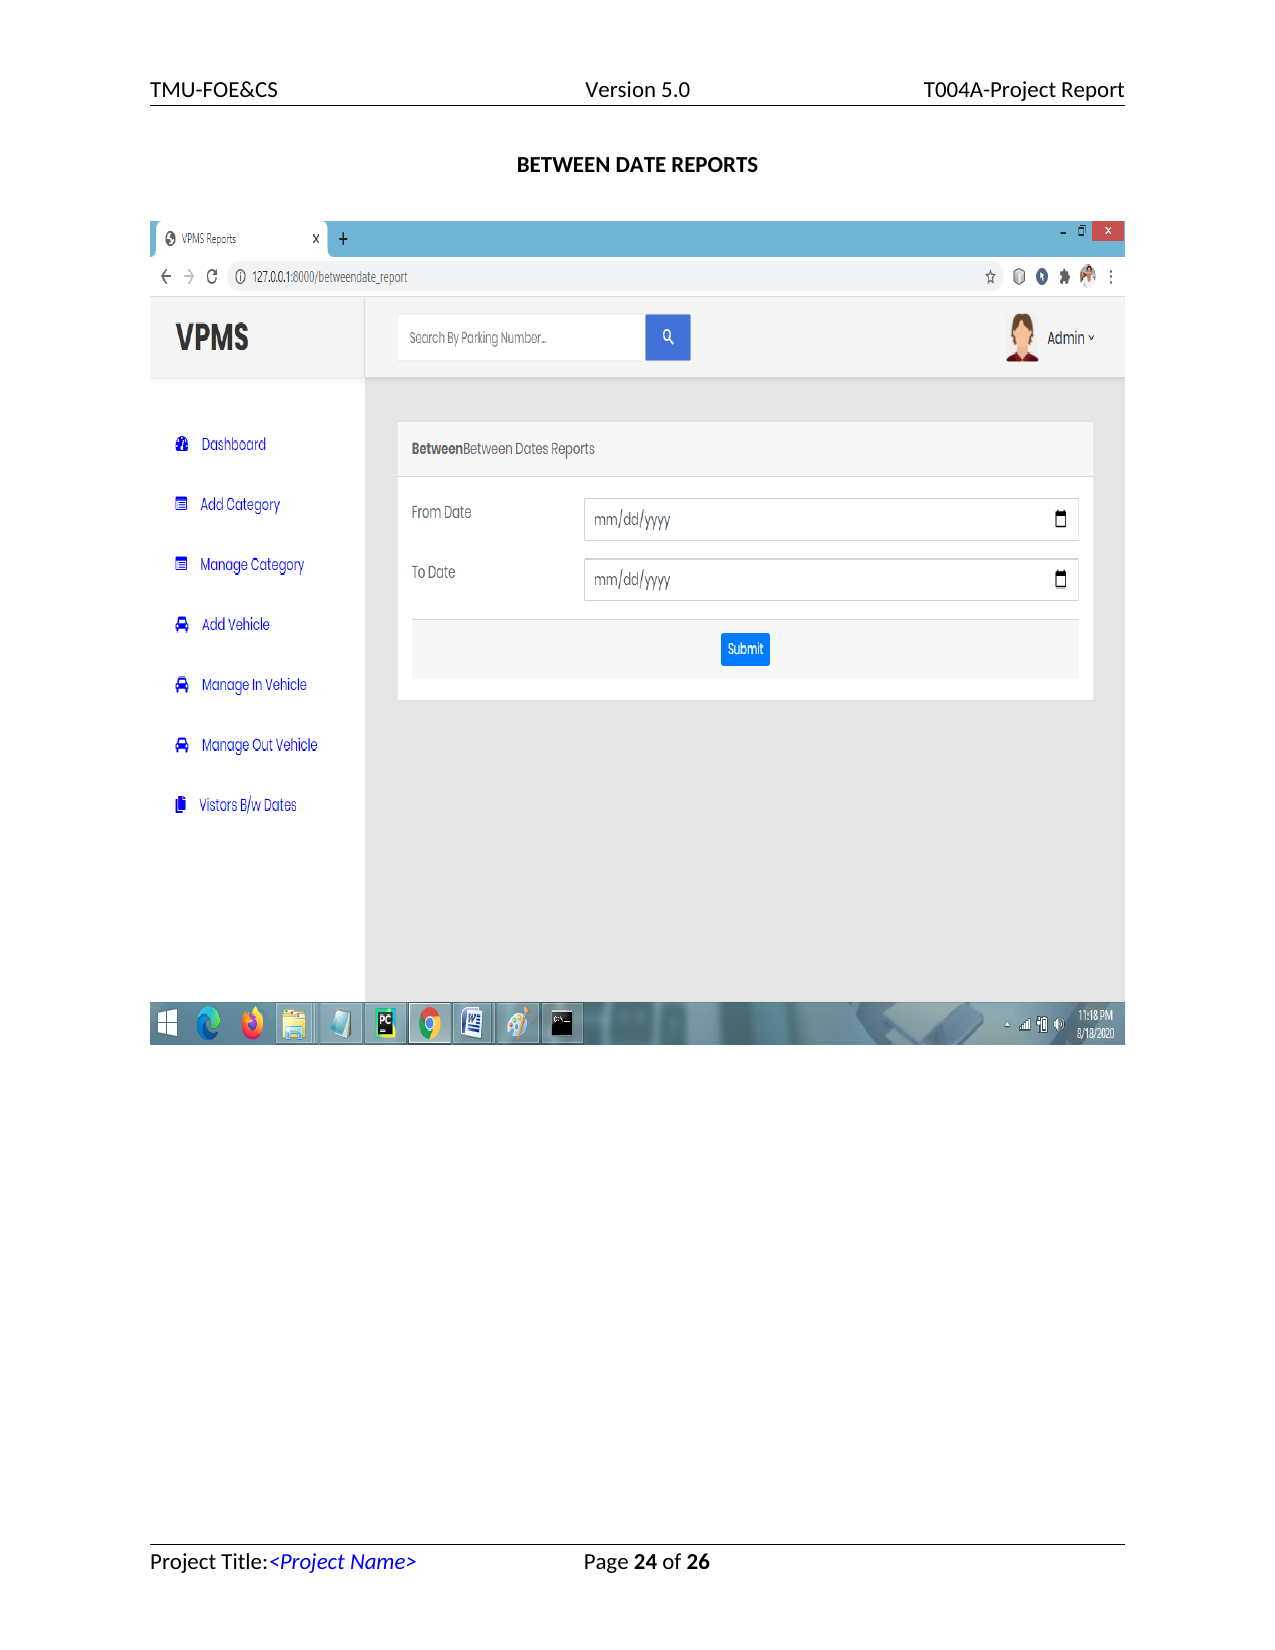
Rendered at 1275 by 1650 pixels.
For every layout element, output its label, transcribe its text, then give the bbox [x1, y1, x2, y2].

text BETWEEN DATE REPORTS [150, 150, 1125, 178]
picture [150, 221, 1125, 1045]
